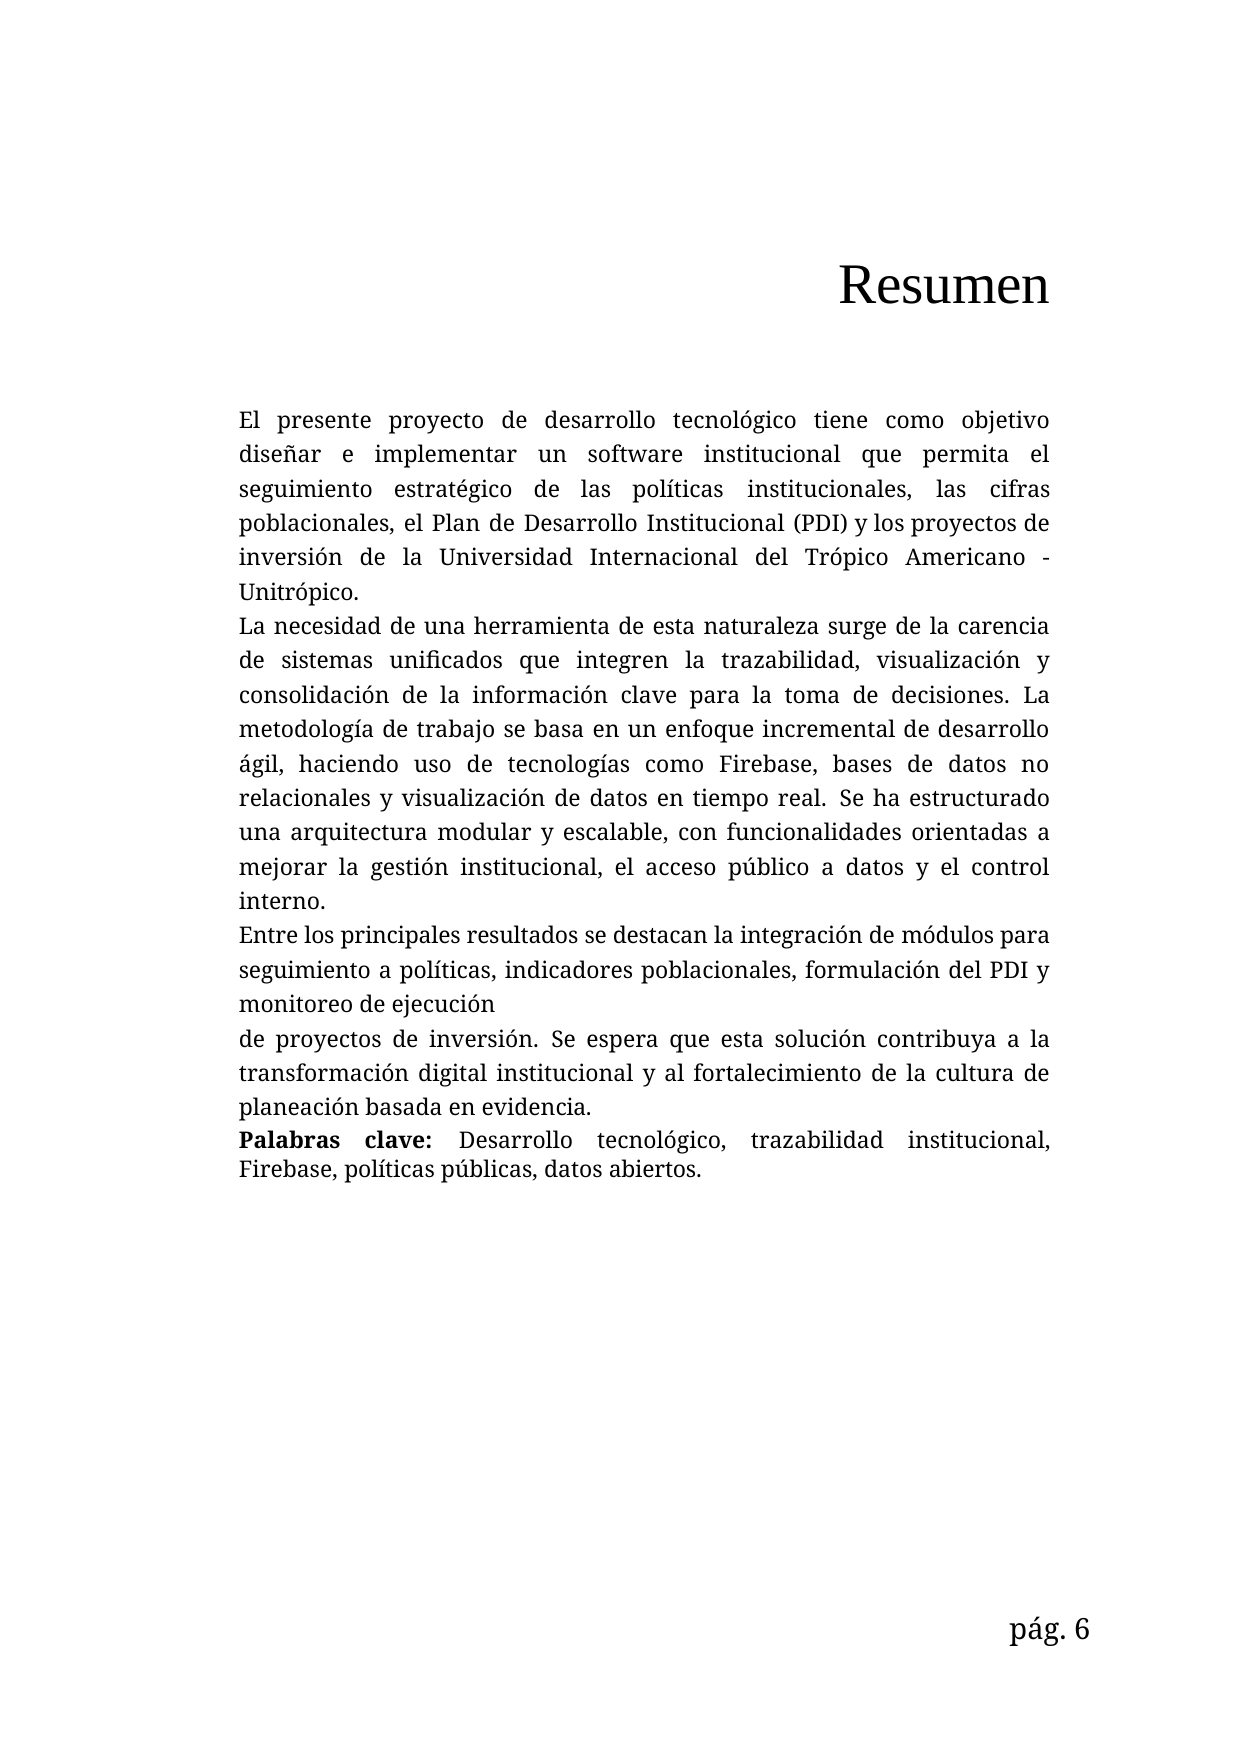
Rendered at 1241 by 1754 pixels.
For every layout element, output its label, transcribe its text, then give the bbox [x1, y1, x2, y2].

text El presente proyecto de desarrollo tecnológico tiene como objetivo diseñar e implementar un software institucional que permita el seguimiento estratégico de las políticas institucionales, las cifras poblacionales, el Plan de Desarrollo Institucional (PDI) y los proyectos de inversión de la Universidad Internacional del Trópico Americano - Unitrópico. [239, 404, 1050, 607]
text de proyectos de inversión. Se espera que esta solución contribuya a la transformación digital institucional y al fortalecimiento de la cultura de planeación basada en evidencia. [239, 1023, 1050, 1123]
text La necesidad de una herramienta de esta naturaleza surge de la carencia de sistemas unificados que integren la trazabilidad, visualización y consolidación de la información clave para la toma de decisiones. La metodología de trabajo se basa en un enfoque incremental de desarrollo ágil, haciendo uso de tecnologías como Firebase, bases de datos no relacionales y visualización de datos en tiempo real. Se ha estructurado una arquitectura modular y escalable, con funcionalidades orientadas a mejorar la gestión institucional, el acceso público a datos y el control interno. [239, 610, 1050, 916]
text Entre los principales resultados se destacan la integración de módulos para seguimiento a políticas, indicadores poblacionales, formulación del PDI y monitoreo de ejecución [239, 919, 1050, 1019]
text Palabras clave: Desarrollo tecnológico, trazabilidad institucional, Firebase, políticas públicas, datos abiertos. [239, 1126, 1050, 1183]
subtitle Resumen [150, 251, 1050, 316]
